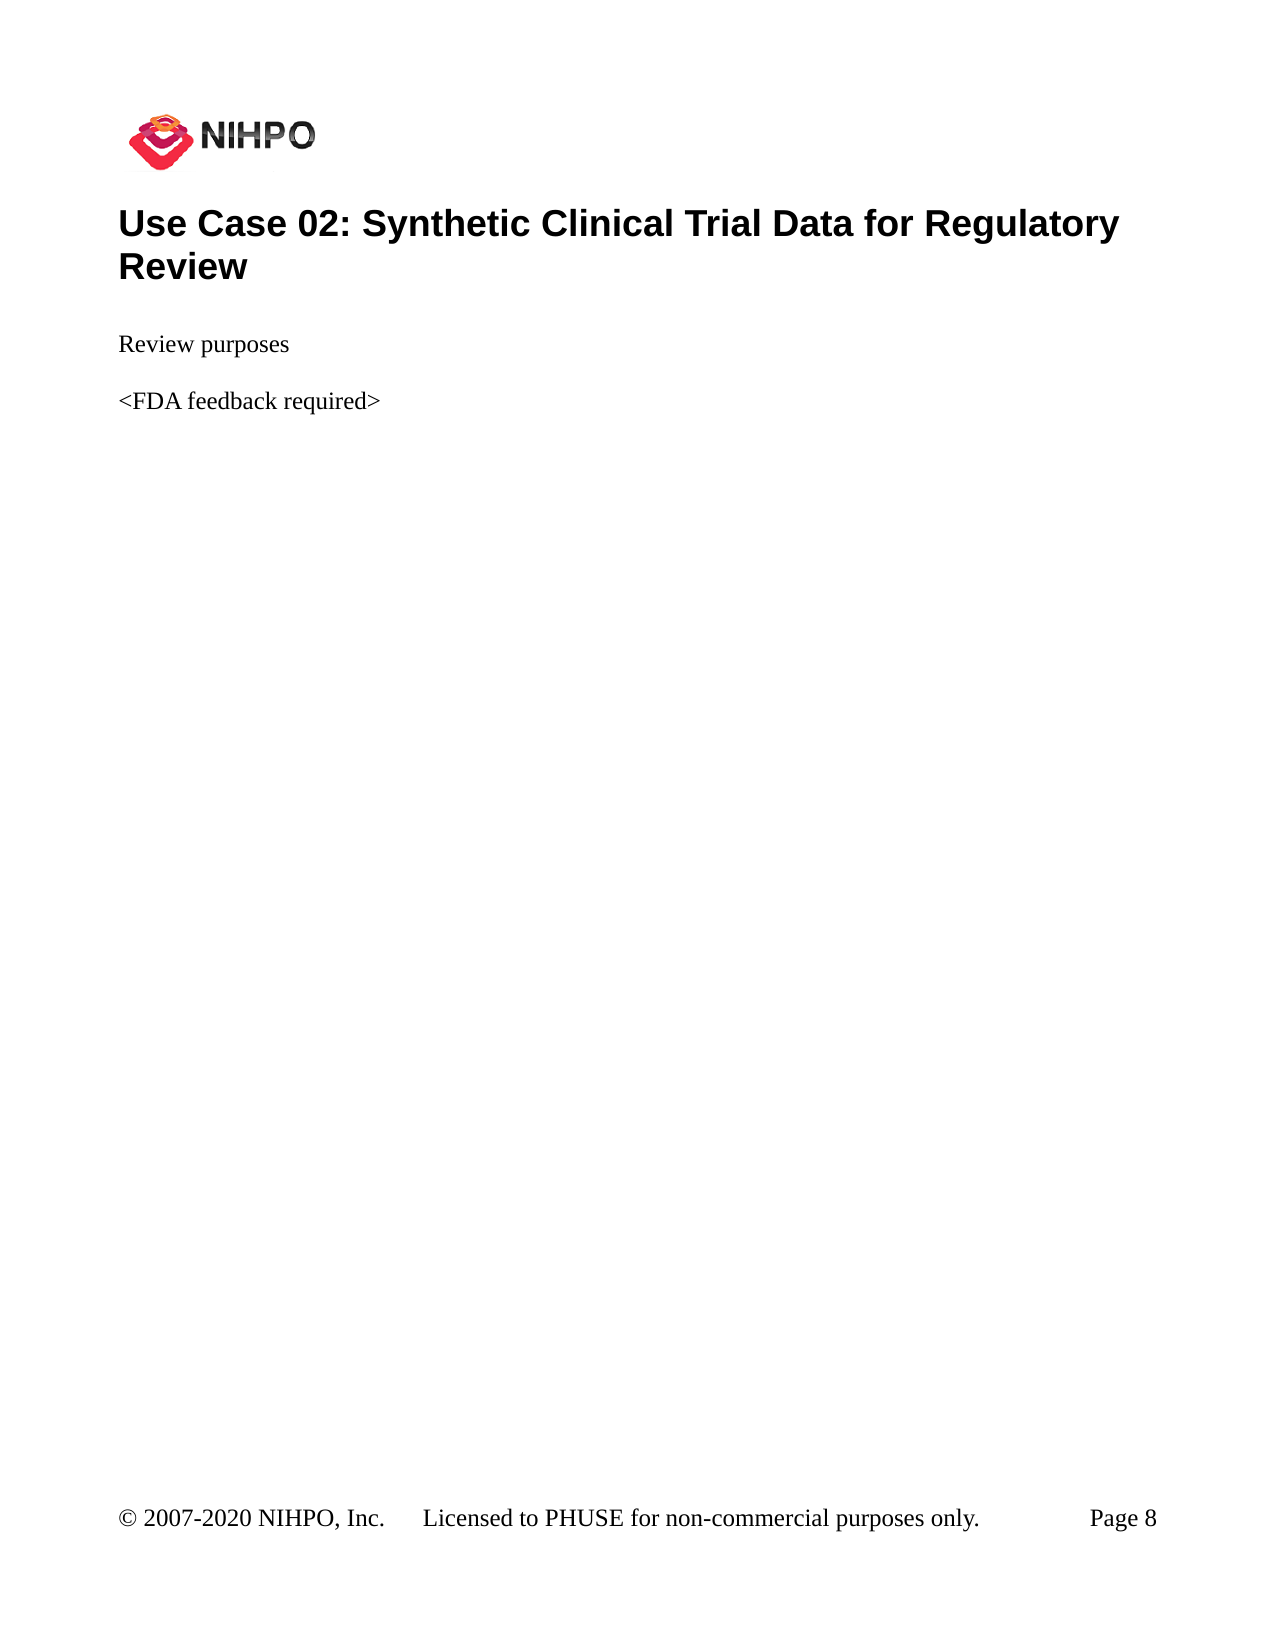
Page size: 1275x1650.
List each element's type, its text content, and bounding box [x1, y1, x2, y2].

subtitle Use Case 02: Synthetic Clinical Trial Data for Regulatory Review [118, 201, 1157, 288]
text Review purposes [118, 329, 1157, 358]
text <FDA feedback required> [118, 386, 1157, 415]
picture [123, 111, 316, 172]
